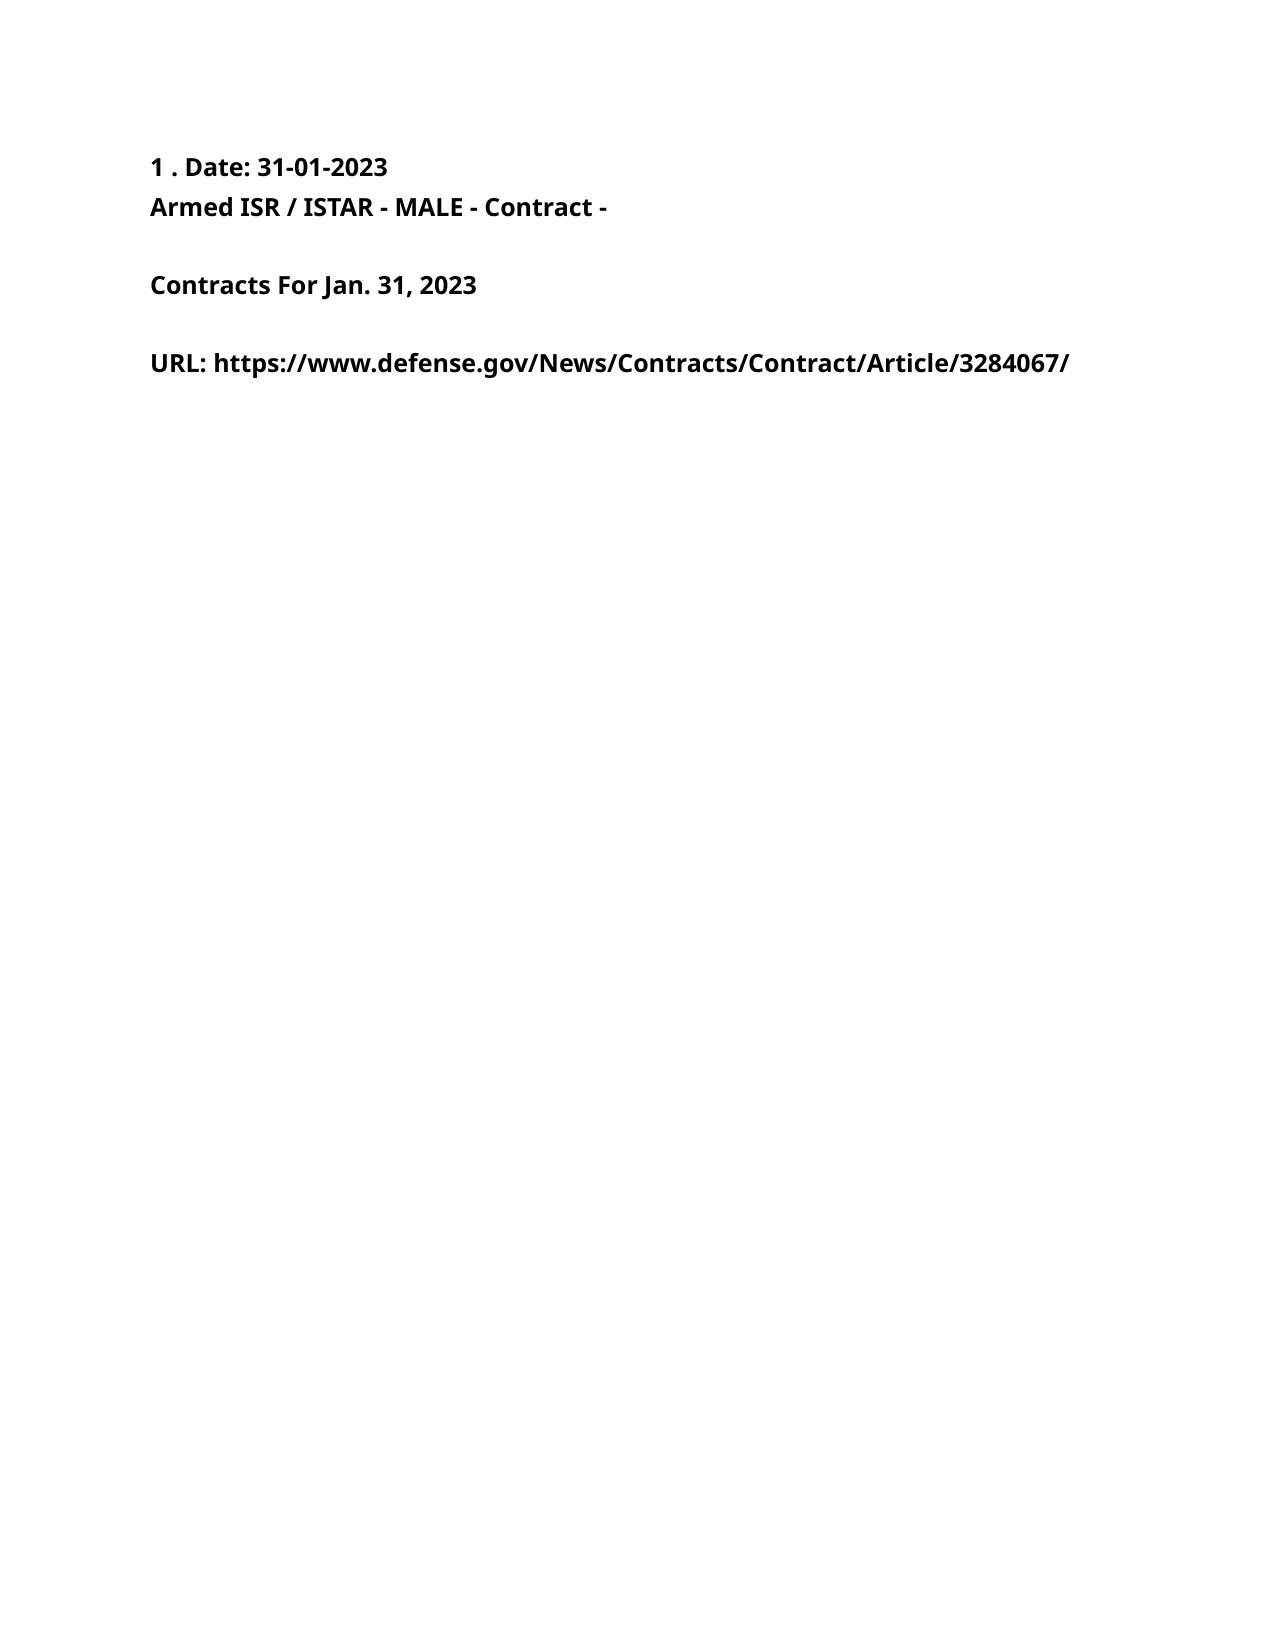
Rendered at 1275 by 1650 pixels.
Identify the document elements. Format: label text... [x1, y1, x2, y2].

text 1 . Date: 31-01-2023 Armed ISR / ISTAR - MALE - Contract - Contracts For Jan. 31, 2023 URL: https://www.defense.gov/News/Contracts/Contract/Article/3284067/ [150, 150, 1125, 419]
